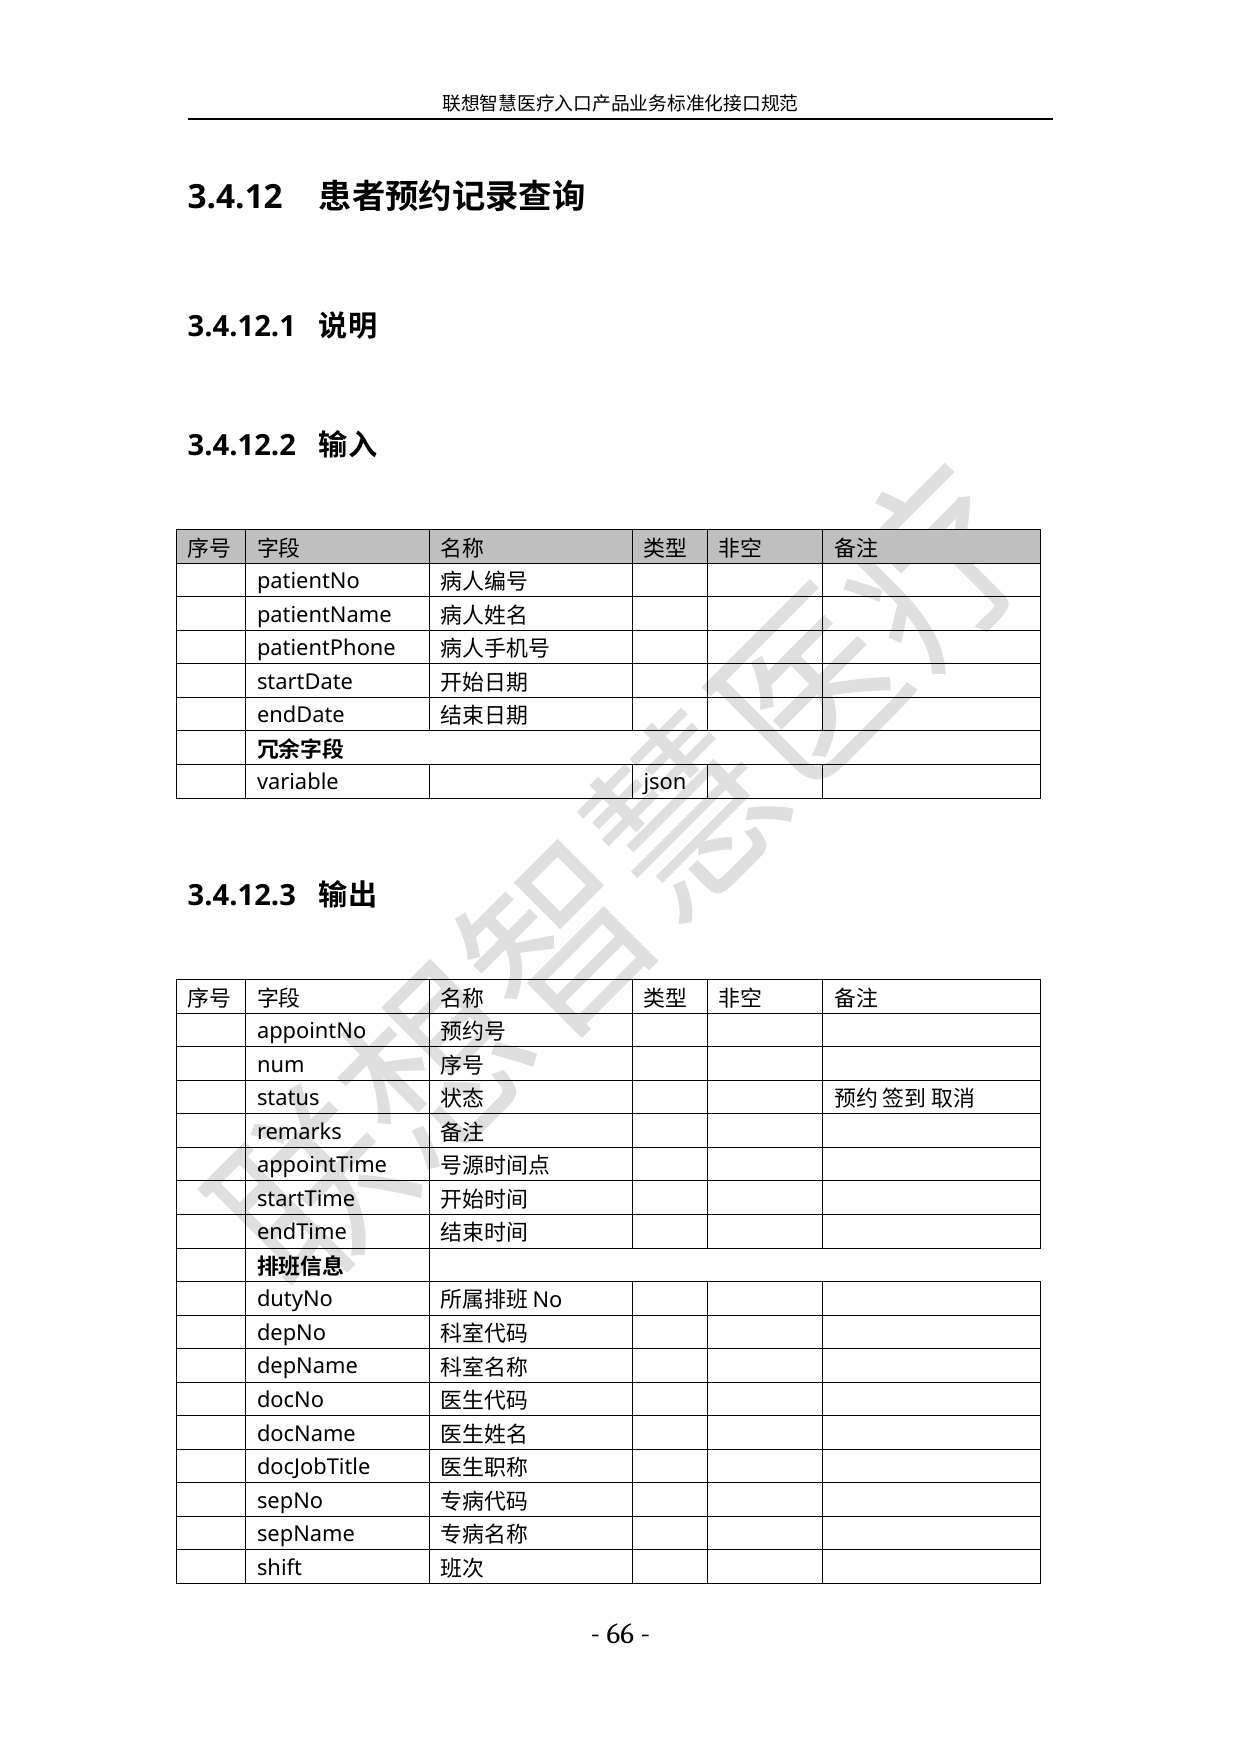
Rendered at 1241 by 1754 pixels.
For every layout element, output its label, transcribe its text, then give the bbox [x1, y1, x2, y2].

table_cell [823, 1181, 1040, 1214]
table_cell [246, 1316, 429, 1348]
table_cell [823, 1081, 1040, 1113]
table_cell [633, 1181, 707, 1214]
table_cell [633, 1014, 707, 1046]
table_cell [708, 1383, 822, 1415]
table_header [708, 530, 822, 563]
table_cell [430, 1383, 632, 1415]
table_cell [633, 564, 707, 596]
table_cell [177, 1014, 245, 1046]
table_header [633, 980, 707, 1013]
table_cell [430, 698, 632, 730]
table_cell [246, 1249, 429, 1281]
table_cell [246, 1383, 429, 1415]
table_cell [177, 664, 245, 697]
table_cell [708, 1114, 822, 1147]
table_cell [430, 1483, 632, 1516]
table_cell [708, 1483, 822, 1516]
subtitle 患者预约记录查询 [187, 162, 1053, 227]
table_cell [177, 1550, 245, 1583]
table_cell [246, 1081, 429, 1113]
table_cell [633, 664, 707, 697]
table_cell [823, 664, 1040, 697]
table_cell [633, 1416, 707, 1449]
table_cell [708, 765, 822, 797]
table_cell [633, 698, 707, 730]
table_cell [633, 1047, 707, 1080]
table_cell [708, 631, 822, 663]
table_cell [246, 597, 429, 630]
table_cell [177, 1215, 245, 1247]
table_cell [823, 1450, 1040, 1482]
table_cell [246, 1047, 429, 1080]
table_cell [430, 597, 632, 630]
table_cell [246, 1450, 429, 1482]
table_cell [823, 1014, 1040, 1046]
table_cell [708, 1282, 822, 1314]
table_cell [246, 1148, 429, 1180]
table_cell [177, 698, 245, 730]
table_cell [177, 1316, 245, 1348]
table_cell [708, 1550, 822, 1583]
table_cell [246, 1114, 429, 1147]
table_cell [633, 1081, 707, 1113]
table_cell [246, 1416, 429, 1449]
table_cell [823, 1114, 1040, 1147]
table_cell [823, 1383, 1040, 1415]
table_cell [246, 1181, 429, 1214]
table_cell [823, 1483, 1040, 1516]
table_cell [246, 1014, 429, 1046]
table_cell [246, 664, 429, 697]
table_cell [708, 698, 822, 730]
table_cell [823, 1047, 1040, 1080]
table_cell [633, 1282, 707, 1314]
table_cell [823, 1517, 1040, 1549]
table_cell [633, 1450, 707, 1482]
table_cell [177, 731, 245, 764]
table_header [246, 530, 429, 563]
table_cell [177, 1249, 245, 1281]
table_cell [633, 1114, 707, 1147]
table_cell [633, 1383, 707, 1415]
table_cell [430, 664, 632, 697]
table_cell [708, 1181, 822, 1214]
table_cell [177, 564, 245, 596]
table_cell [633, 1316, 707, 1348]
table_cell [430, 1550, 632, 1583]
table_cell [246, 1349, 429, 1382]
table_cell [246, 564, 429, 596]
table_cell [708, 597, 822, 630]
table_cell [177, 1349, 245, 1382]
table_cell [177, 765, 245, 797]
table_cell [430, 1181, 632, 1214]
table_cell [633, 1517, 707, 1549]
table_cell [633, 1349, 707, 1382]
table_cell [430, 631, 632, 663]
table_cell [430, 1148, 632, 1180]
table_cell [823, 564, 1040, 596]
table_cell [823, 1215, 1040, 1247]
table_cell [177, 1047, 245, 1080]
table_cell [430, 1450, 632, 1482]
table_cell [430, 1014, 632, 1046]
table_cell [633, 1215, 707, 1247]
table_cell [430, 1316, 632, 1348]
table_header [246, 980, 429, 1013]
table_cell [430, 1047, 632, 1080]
subtitle 输出 [187, 860, 1053, 925]
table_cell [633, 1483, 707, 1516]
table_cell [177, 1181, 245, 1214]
subtitle 输入 [187, 410, 1053, 475]
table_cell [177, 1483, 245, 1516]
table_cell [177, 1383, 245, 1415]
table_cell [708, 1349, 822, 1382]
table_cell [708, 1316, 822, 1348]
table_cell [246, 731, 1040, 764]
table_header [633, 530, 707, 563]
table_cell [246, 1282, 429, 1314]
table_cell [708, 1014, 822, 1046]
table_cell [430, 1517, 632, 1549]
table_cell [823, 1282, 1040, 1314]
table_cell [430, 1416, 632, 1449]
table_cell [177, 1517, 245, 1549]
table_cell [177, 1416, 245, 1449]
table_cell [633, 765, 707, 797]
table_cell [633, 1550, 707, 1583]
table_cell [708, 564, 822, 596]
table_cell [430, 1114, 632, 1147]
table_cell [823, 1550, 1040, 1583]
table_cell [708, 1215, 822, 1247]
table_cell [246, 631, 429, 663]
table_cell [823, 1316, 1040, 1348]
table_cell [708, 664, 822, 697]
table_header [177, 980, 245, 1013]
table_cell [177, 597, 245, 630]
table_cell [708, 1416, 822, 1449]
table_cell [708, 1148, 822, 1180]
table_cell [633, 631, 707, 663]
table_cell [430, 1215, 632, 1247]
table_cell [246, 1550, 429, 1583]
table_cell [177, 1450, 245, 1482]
subtitle 说明 [187, 291, 1053, 356]
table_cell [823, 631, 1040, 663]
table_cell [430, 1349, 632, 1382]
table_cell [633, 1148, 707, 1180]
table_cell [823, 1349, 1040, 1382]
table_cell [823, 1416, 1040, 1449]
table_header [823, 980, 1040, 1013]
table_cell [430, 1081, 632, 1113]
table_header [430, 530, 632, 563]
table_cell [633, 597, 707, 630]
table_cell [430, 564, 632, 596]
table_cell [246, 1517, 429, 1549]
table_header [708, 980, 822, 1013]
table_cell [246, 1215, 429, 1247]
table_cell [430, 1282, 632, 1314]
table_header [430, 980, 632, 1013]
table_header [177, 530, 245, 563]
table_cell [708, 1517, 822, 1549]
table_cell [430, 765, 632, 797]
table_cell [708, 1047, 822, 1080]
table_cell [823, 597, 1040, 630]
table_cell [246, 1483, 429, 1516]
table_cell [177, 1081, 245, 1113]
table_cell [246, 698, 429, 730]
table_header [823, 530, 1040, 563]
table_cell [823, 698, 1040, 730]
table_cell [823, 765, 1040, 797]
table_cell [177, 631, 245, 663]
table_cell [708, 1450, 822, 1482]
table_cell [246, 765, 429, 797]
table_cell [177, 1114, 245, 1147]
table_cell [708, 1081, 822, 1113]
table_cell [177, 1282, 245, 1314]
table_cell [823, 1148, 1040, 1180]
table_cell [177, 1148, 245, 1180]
